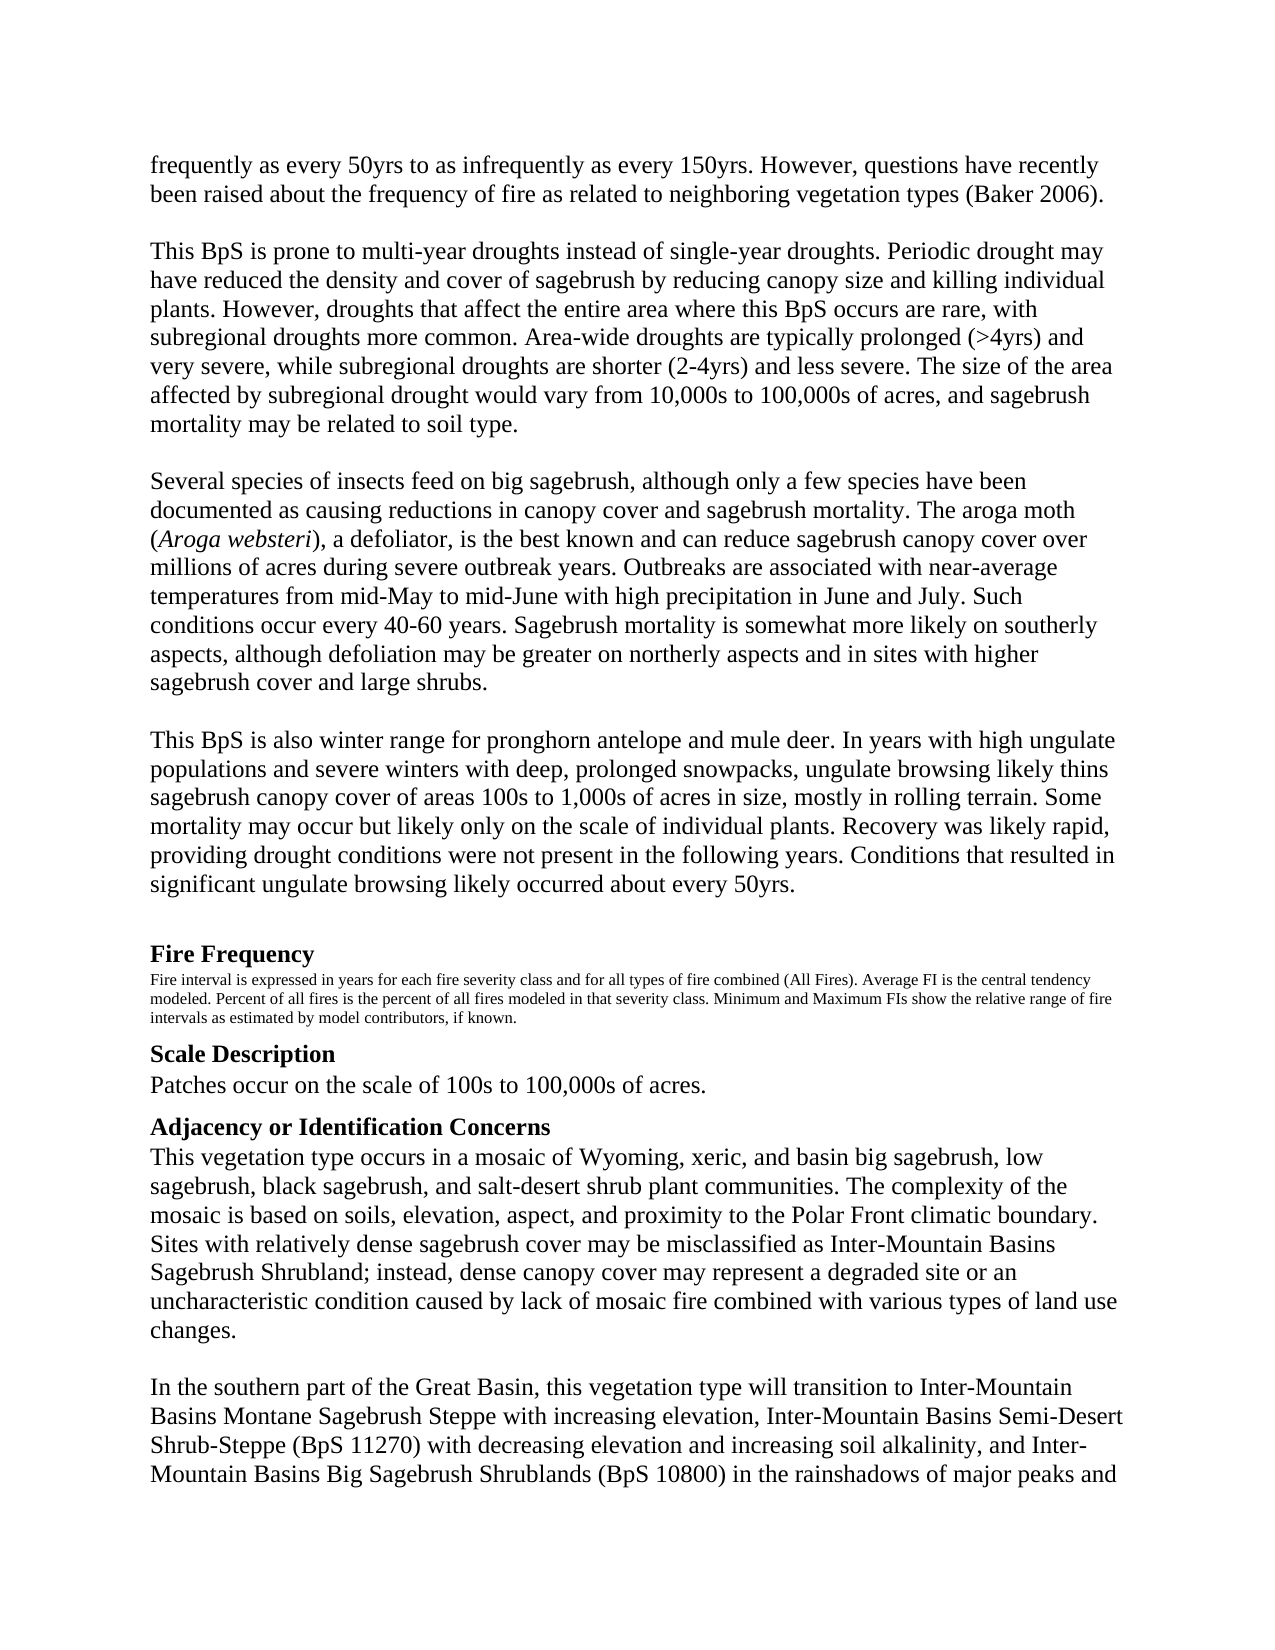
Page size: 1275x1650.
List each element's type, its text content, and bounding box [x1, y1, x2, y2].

text Several species of insects feed on big sagebrush, although only a few species have been documented as causing reductions in canopy cover and sagebrush mortality. The aroga moth (Aroga websteri), a defoliator, is the best known and can reduce sagebrush canopy cover over millions of acres during severe outbreak years. Outbreaks are associated with near-average temperatures from mid-May to mid-June with high precipitation in June and July. Such conditions occur every 40-60 years. Sagebrush mortality is somewhat more likely on southerly aspects, although defoliation may be greater on northerly aspects and in sites with higher sagebrush cover and large shrubs. [150, 466, 1125, 696]
text This vegetation type occurs in a mosaic of Wyoming, xeric, and basin big sagebrush, low sagebrush, black sagebrush, and salt-desert shrub plant communities. The complexity of the mosaic is based on soils, elevation, aspect, and proximity to the Polar Front climatic boundary. Sites with relatively dense sagebrush cover may be misclassified as Inter-Mountain Basins Sagebrush Shrubland; instead, dense canopy cover may represent a degraded site or an uncharacteristic condition caused by lack of mosaic fire combined with various types of land use changes. [150, 1142, 1125, 1344]
text This BpS is prone to multi-year droughts instead of single-year droughts. Periodic drought may have reduced the density and cover of sagebrush by reducing canopy size and killing individual plants. However, droughts that affect the entire area where this BpS occurs are rare, with subregional droughts more common. Area-wide droughts are typically prolonged (>4yrs) and very severe, while subregional droughts are shorter (2-4yrs) and less severe. The size of the area affected by subregional drought would vary from 10,000s to 100,000s of acres, and sagebrush mortality may be related to soil type. [150, 236, 1125, 437]
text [150, 1372, 1125, 1487]
text This BpS is also winter range for pronghorn antelope and mule deer. In years with high ungulate populations and severe winters with deep, prolonged snowpacks, ungulate browsing likely thins sagebrush canopy cover of areas 100s to 1,000s of acres in size, mostly in rolling terrain. Some mortality may occur but likely only on the scale of individual plants. Recovery was likely rapid, providing drought conditions were not present in the following years. Conditions that resulted in significant ungulate browsing likely occurred about every 50yrs. [150, 725, 1125, 897]
text Patches occur on the scale of 100s to 100,000s of acres. [150, 1070, 1125, 1099]
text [150, 150, 1125, 207]
text Fire interval is expressed in years for each fire severity class and for all types of fire combined (All Fires). Average FI is the central tendency modeled. Percent of all fires is the percent of all fires modeled in that severity class. Minimum and Maximum FIs show the relative range of fire intervals as estimated by model contributors, if known. [150, 969, 1125, 1027]
text Scale Description [150, 1039, 1125, 1068]
text Adjacency or Identification Concerns [150, 1112, 1125, 1140]
text Fire Frequency [150, 939, 1125, 967]
